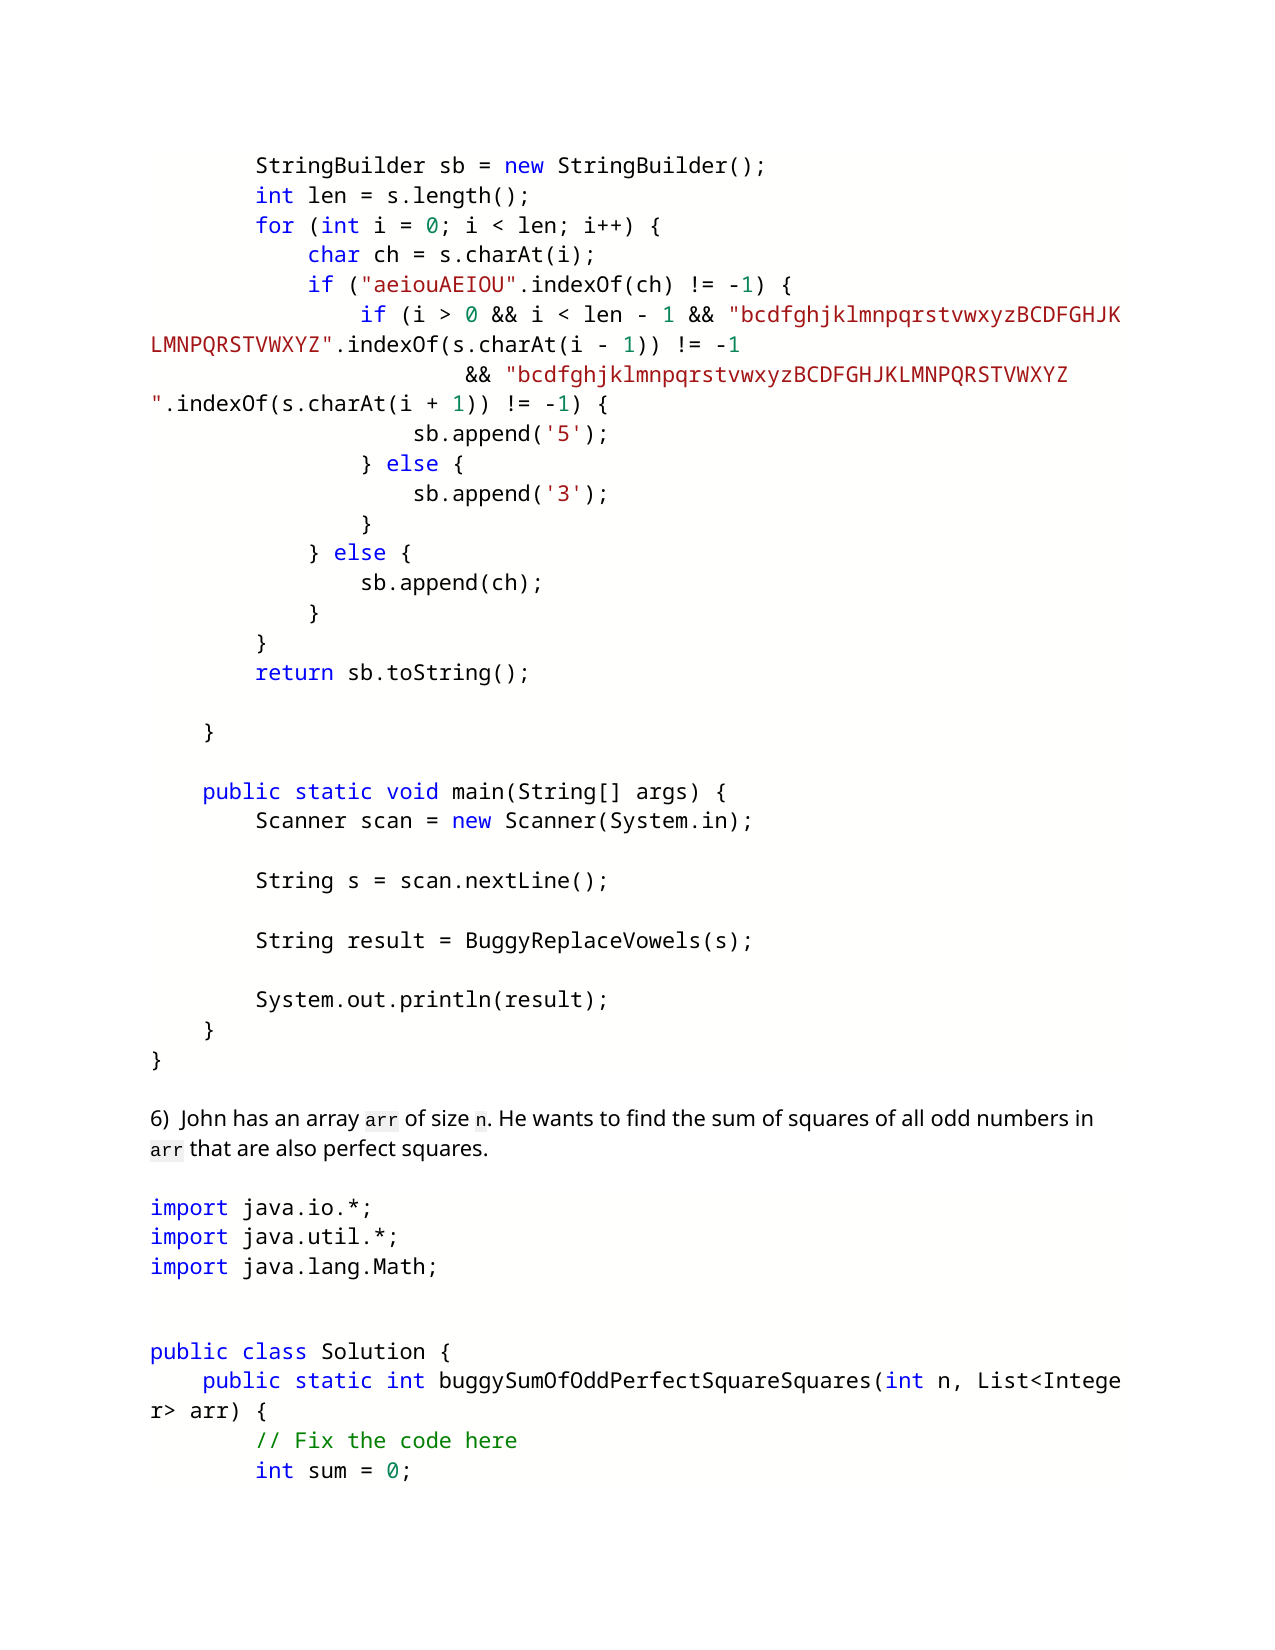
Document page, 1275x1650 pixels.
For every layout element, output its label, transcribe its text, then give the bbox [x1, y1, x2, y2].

text import java.lang.Math; [150, 1251, 1125, 1281]
text } [150, 1014, 1125, 1044]
text String s = scan.nextLine(); [150, 865, 1125, 895]
text sb.append(ch); [150, 567, 1125, 597]
text // Fix the code here [150, 1425, 1125, 1455]
text String result = BuggyReplaceVowels(s); [150, 924, 1125, 954]
text import java.io.*; [150, 1191, 1125, 1221]
text } [150, 507, 1125, 537]
text } [150, 1044, 1125, 1073]
text return sb.toString(); [150, 656, 1125, 686]
text && "bcdfghjklmnpqrstvwxyzBCDFGHJKLMNPQRSTVWXYZ".indexOf(s.charAt(i + 1)) != -1) { [150, 358, 1125, 418]
text sb.append('3'); [150, 478, 1125, 507]
text for (int i = 0; i < len; i++) { [150, 209, 1125, 239]
text System.out.println(result); [150, 984, 1125, 1014]
text sb.append('5'); [150, 418, 1125, 448]
text public static void main(String[] args) { [150, 776, 1125, 805]
text } else { [150, 537, 1125, 567]
text } else { [150, 448, 1125, 478]
text int sum = 0; [150, 1455, 1125, 1484]
text 6) John has an array arr of size n. He wants to find the sum of squares of all odd numbers in arr that are also perfect squares. [150, 1103, 1125, 1162]
text Scanner scan = new Scanner(System.in); [150, 805, 1125, 835]
text if (i > 0 && i < len - 1 && "bcdfghjklmnpqrstvwxyzBCDFGHJKLMNPQRSTVWXYZ".indexOf(s.charAt(i - 1)) != -1 [150, 299, 1125, 358]
text char ch = s.charAt(i); [150, 239, 1125, 269]
text } [150, 597, 1125, 627]
text } [150, 627, 1125, 656]
text if ("aeiouAEIOU".indexOf(ch) != -1) { [150, 269, 1125, 299]
text } [150, 716, 1125, 746]
text StringBuilder sb = new StringBuilder(); [150, 150, 1125, 180]
text int len = s.length(); [150, 180, 1125, 209]
text import java.util.*; [150, 1221, 1125, 1251]
text public class Solution { [150, 1336, 1125, 1365]
text public static int buggySumOfOddPerfectSquareSquares(int n, List<Integer> arr) { [150, 1365, 1125, 1425]
